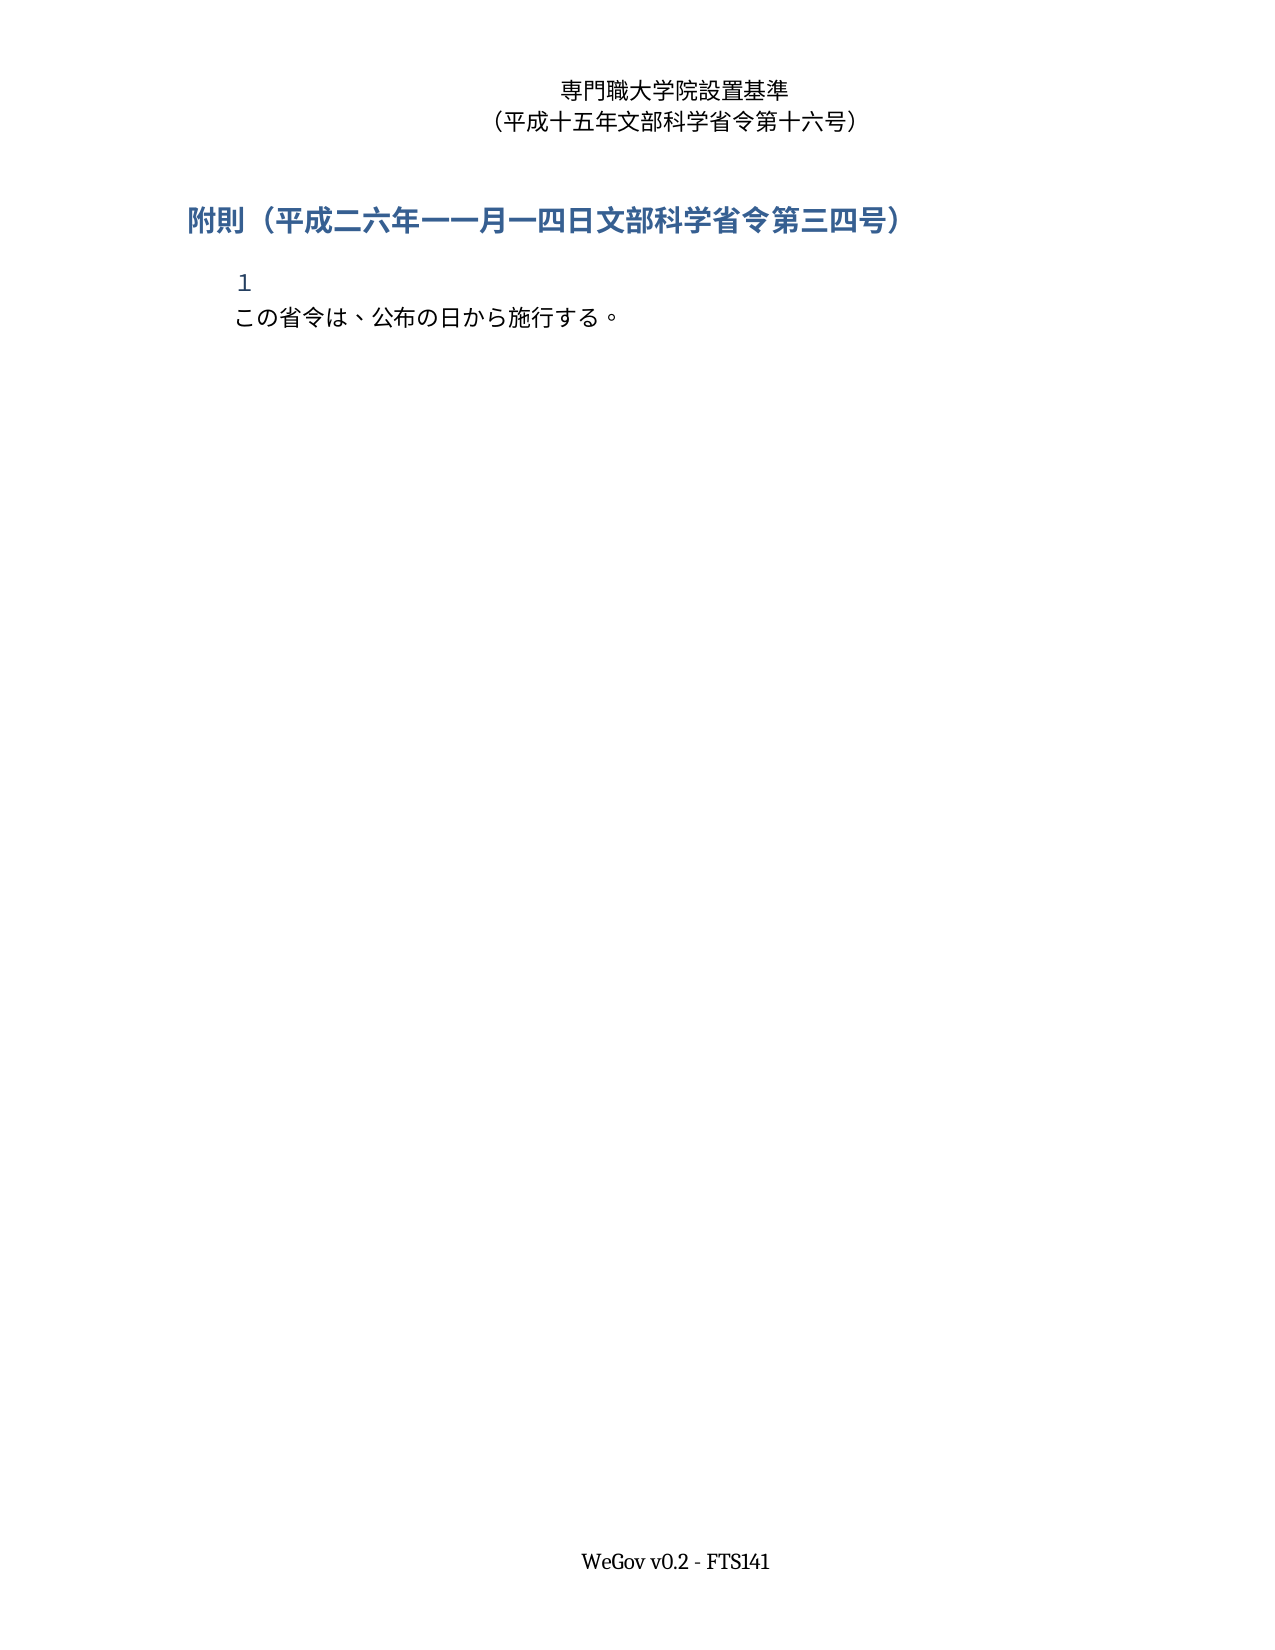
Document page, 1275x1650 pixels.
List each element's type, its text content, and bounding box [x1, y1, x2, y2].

subtitle １ [233, 266, 1087, 298]
text この省令は、公布の日から施行する。 [233, 302, 1087, 334]
subtitle 附則（平成二六年一一月一四日文部科学省令第三四号） [187, 200, 1087, 240]
